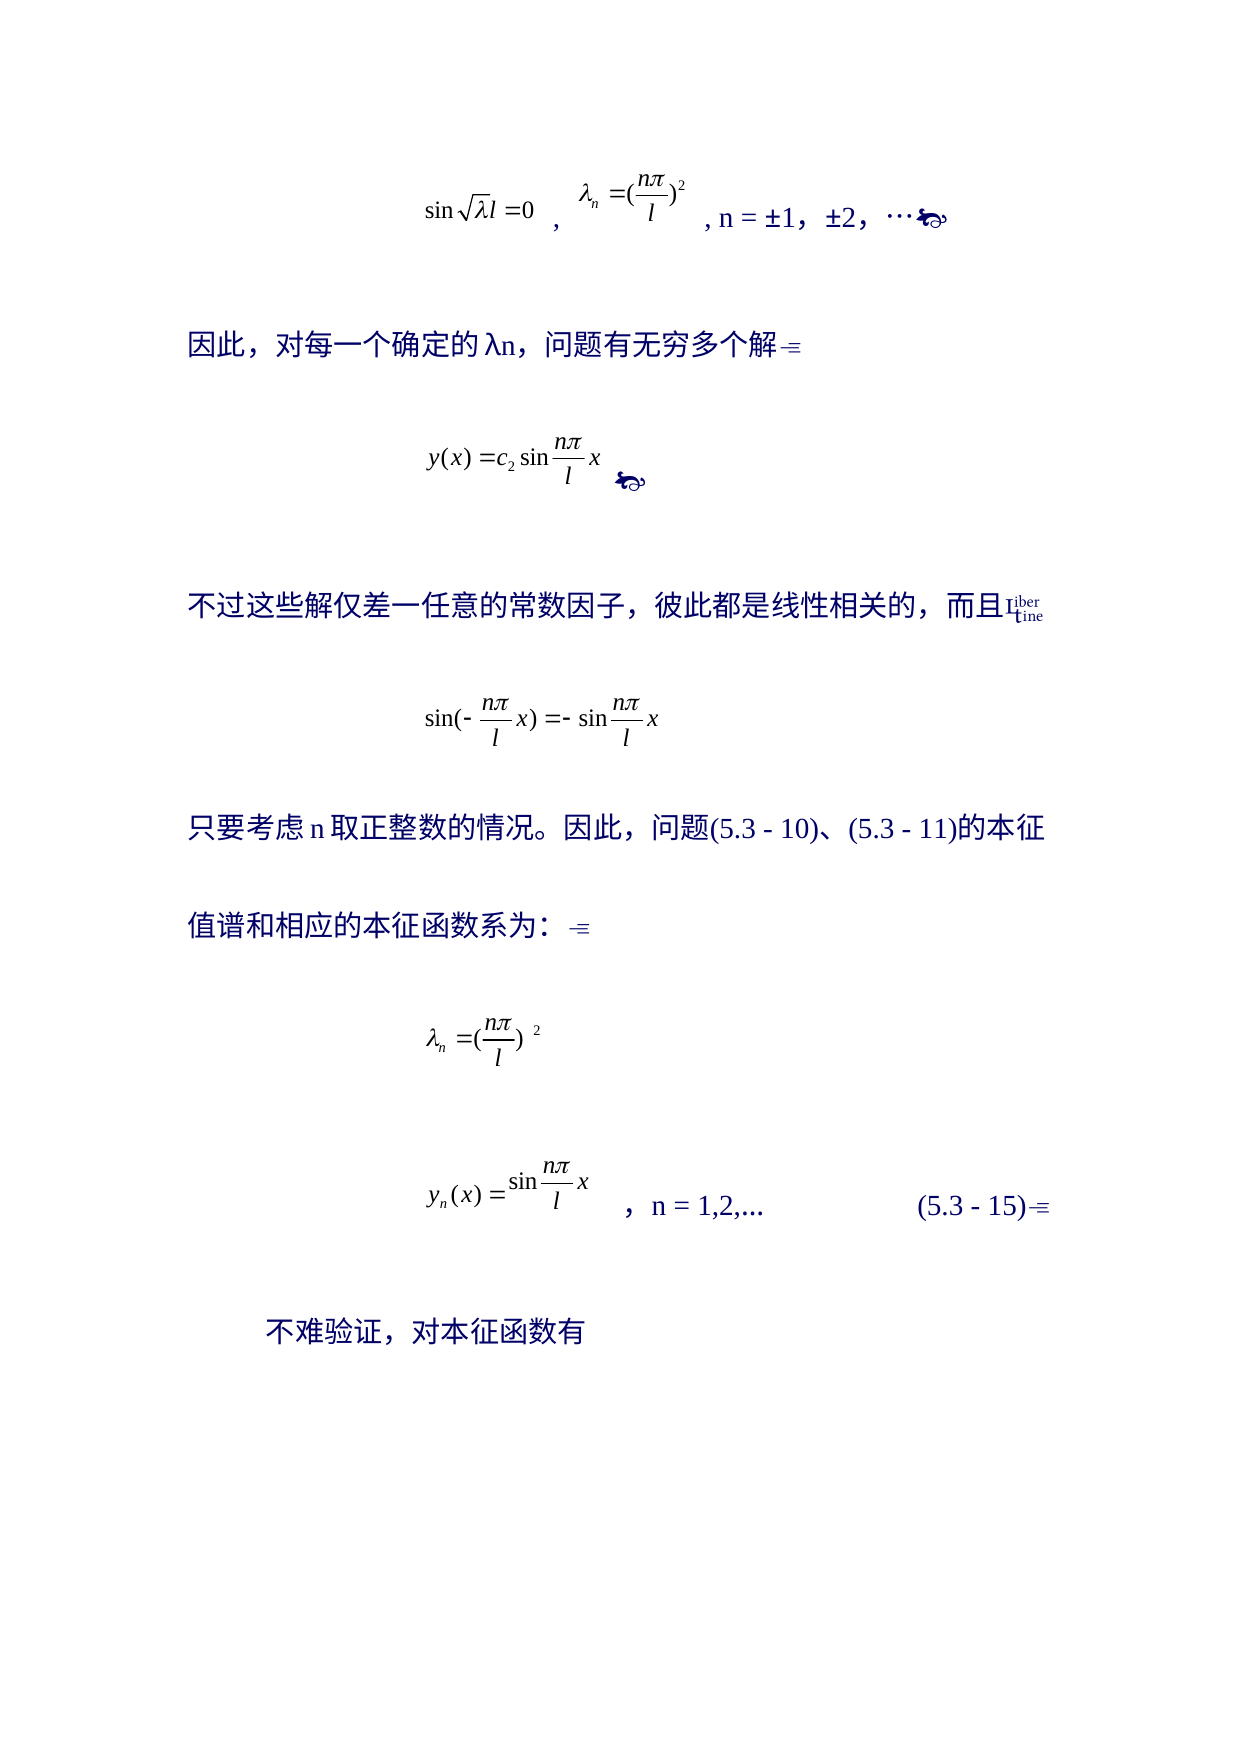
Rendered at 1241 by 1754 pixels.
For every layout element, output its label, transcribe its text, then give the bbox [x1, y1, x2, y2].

text , , n = ±1，±2，… [187, 162, 1053, 259]
text ，n = 1,2,… (5.3 - 15) [187, 1150, 1053, 1247]
text 因此，对每一个确定的λn，问题有无穷多个解 [187, 310, 1053, 375]
text  [187, 425, 1053, 523]
text 只要考虑n取正整数的情况。因此，问题(5.3 - 10)、(5.3 - 11)的本征值谱和相应的本征函数系为： [187, 794, 1053, 956]
text 不过这些解仅差一任意的常数因子，彼此都是线性相关的，而且 [187, 572, 1053, 637]
text 不难验证，对本征函数有 [187, 1298, 1053, 1363]
